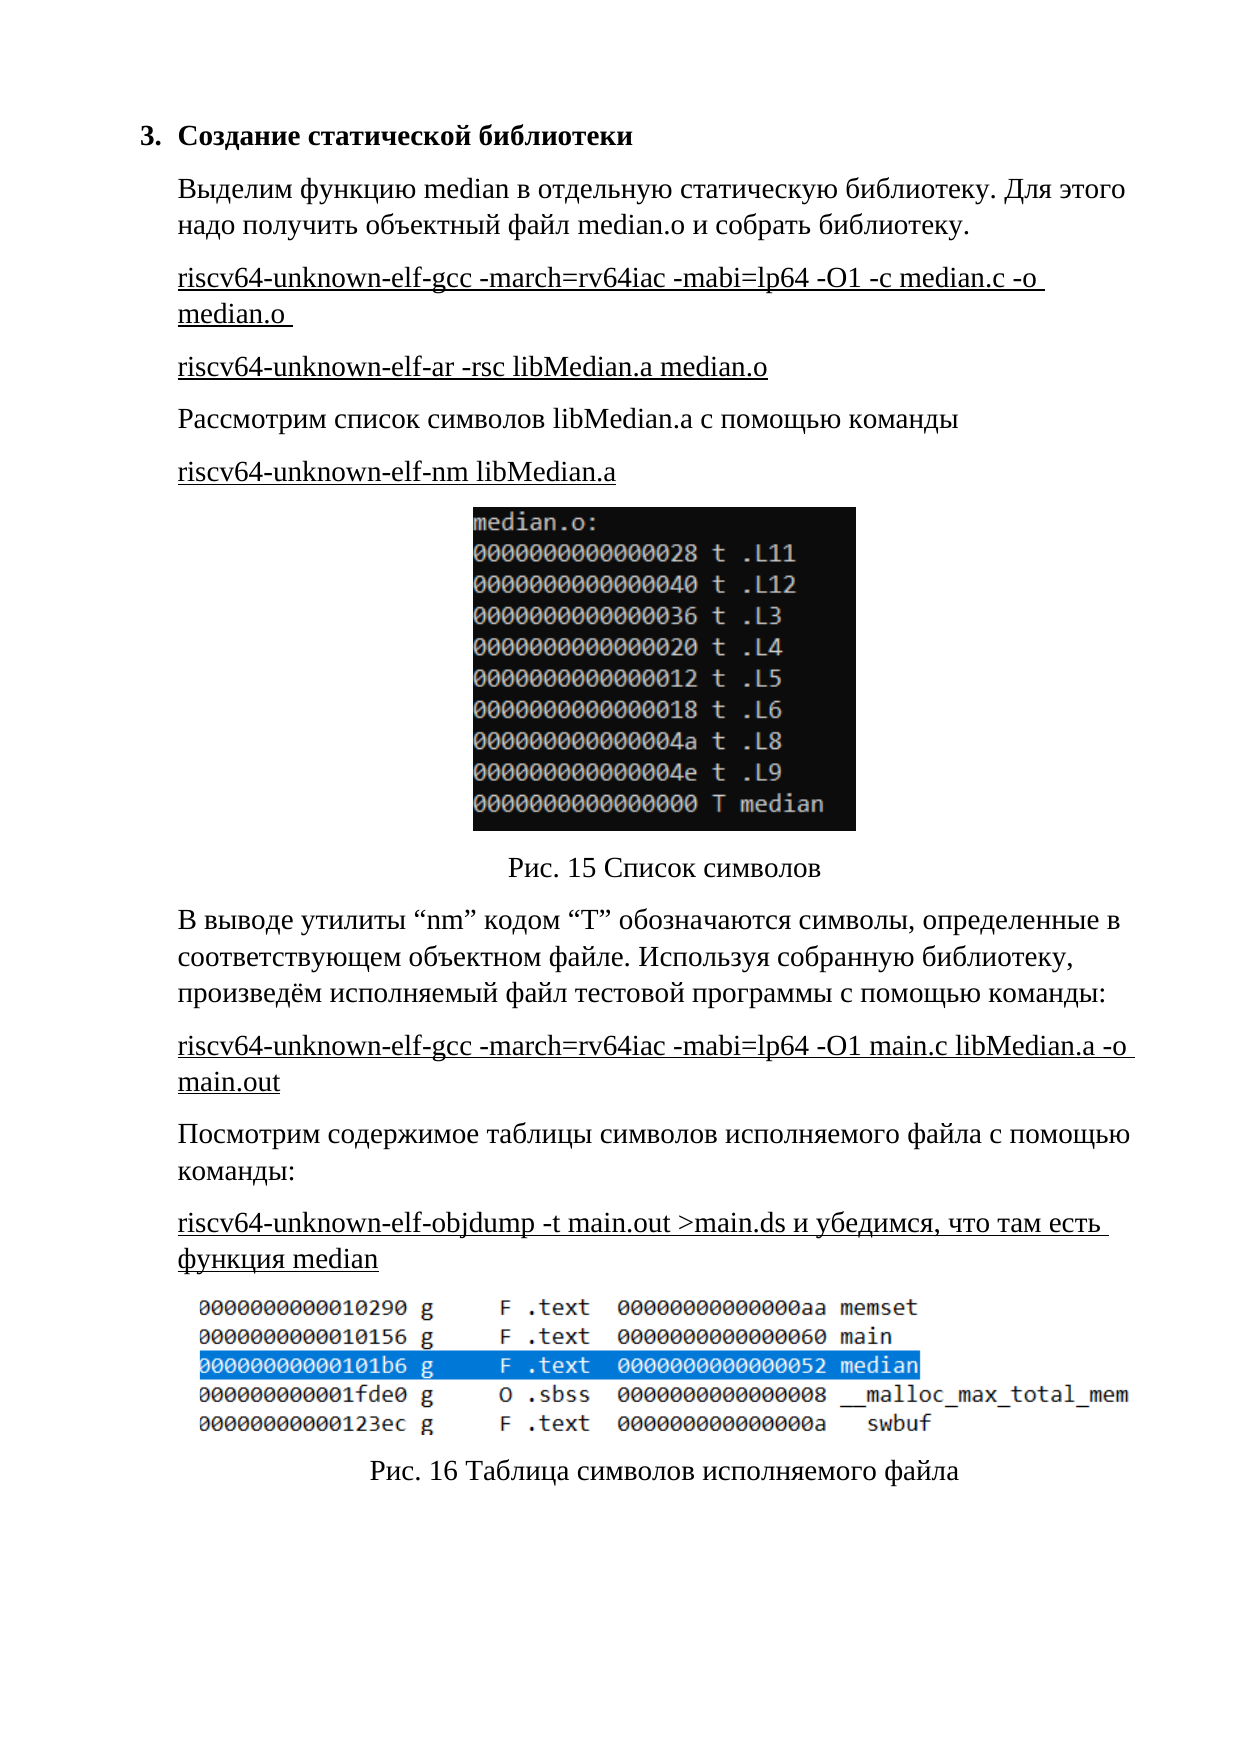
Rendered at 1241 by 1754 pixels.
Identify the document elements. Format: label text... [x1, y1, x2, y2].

text riscv64-unknown-elf-gcc -march=rv64iac -mabi=lp64 -O1 -c median.c -o median.o [177, 260, 1152, 329]
text Рассмотрим список символов libMedian.a с помощью команды [177, 402, 1152, 435]
text riscv64-unknown-elf-gcc -march=rv64iac -mabi=lp64 -O1 main.c libMedian.a -o main.out [177, 1028, 1152, 1097]
text riscv64-unknown-elf-nm libMedian.a [177, 454, 1152, 488]
text Рис. 15 Cписок символов [177, 850, 1152, 883]
picture [199, 1294, 1130, 1435]
text Рис. 16 Таблица символов исполняемого файла [177, 1453, 1152, 1487]
text В выводе утилиты “nm” кодом “T” обозначаются символы, определенные в соответствующем объектном файле. Используя собранную библиотеку, произведём исполняемый файл тестовой программы с помощью команды: [177, 902, 1152, 1008]
text riscv64-unknown-elf-objdump -t main.out >main.ds и убедимся, что там есть функция median [177, 1206, 1152, 1275]
text Выделим функцию median в отдельную статическую библиотеку. Для этого надо получить объектный файл median.o и собрать библиотеку. [177, 171, 1152, 241]
text Посмотрим содержимое таблицы символов исполняемого файла с помощью команды: [177, 1117, 1152, 1186]
text riscv64-unknown-elf-ar -rsc libMedian.a median.o [177, 349, 1152, 382]
picture [473, 507, 856, 831]
list Создание статической библиотеки [140, 118, 1152, 152]
